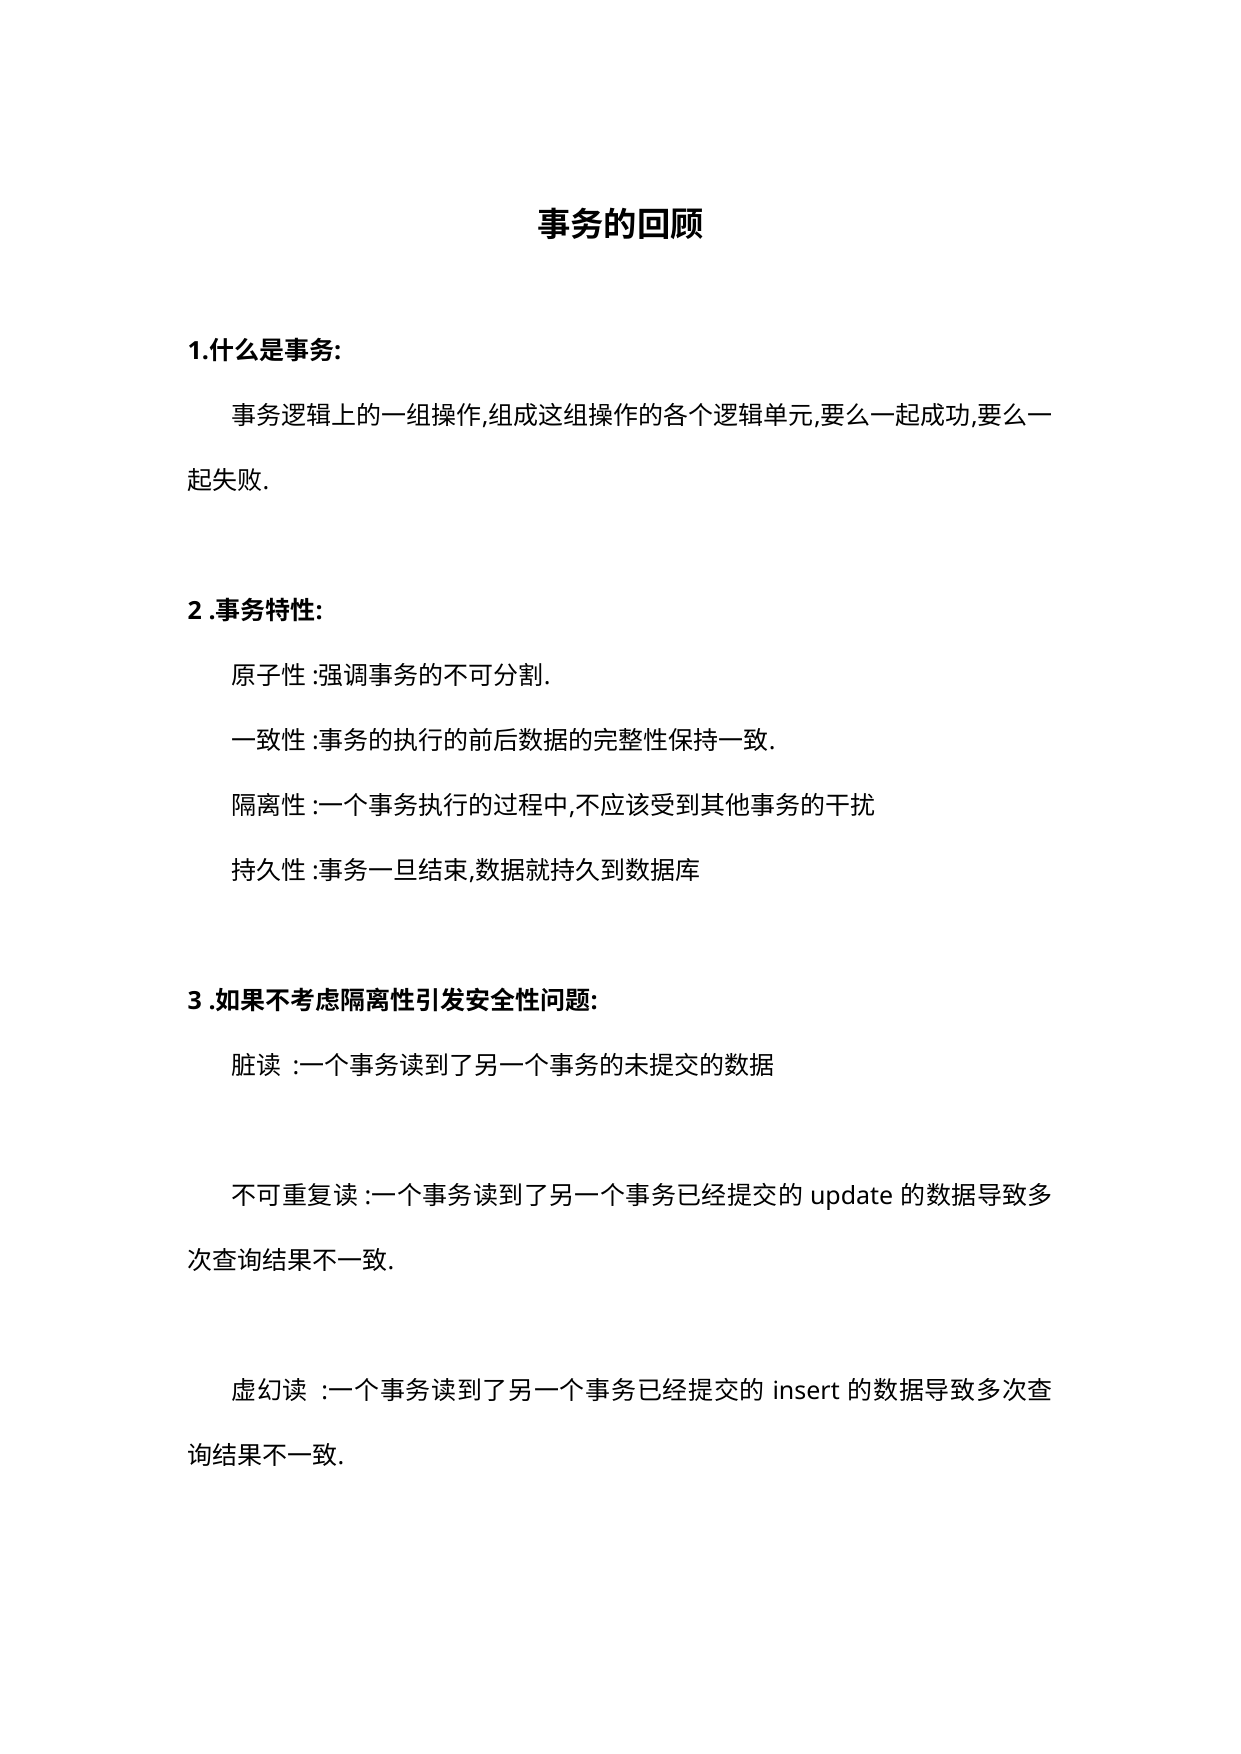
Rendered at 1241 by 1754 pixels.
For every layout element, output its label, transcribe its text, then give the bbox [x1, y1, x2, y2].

text 虚幻读 :一个事务读到了另一个事务已经提交的 insert 的数据导致多次查询结果不一致. [187, 1356, 1053, 1486]
text 脏读 :一个事务读到了另一个事务的未提交的数据 [187, 1031, 1053, 1096]
text 原子性 :强调事务的不可分割. [187, 641, 1053, 706]
text 2 .事务特性: [187, 576, 1053, 641]
text 不可重复读 :一个事务读到了另一个事务已经提交的 update 的数据导致多次查询结果不一致. [187, 1161, 1053, 1291]
text 1.什么是事务: [187, 316, 1053, 381]
text 3 .如果不考虑隔离性引发安全性问题: [187, 966, 1053, 1031]
text 事务逻辑上的一组操作,组成这组操作的各个逻辑单元,要么一起成功,要么一起失败. [187, 381, 1053, 511]
text 持久性 :事务一旦结束,数据就持久到数据库 [187, 836, 1053, 901]
text 隔离性 :一个事务执行的过程中,不应该受到其他事务的干扰 [187, 771, 1053, 836]
text 一致性 :事务的执行的前后数据的完整性保持一致. [187, 706, 1053, 771]
subtitle 事务的回顾 [187, 189, 1053, 254]
